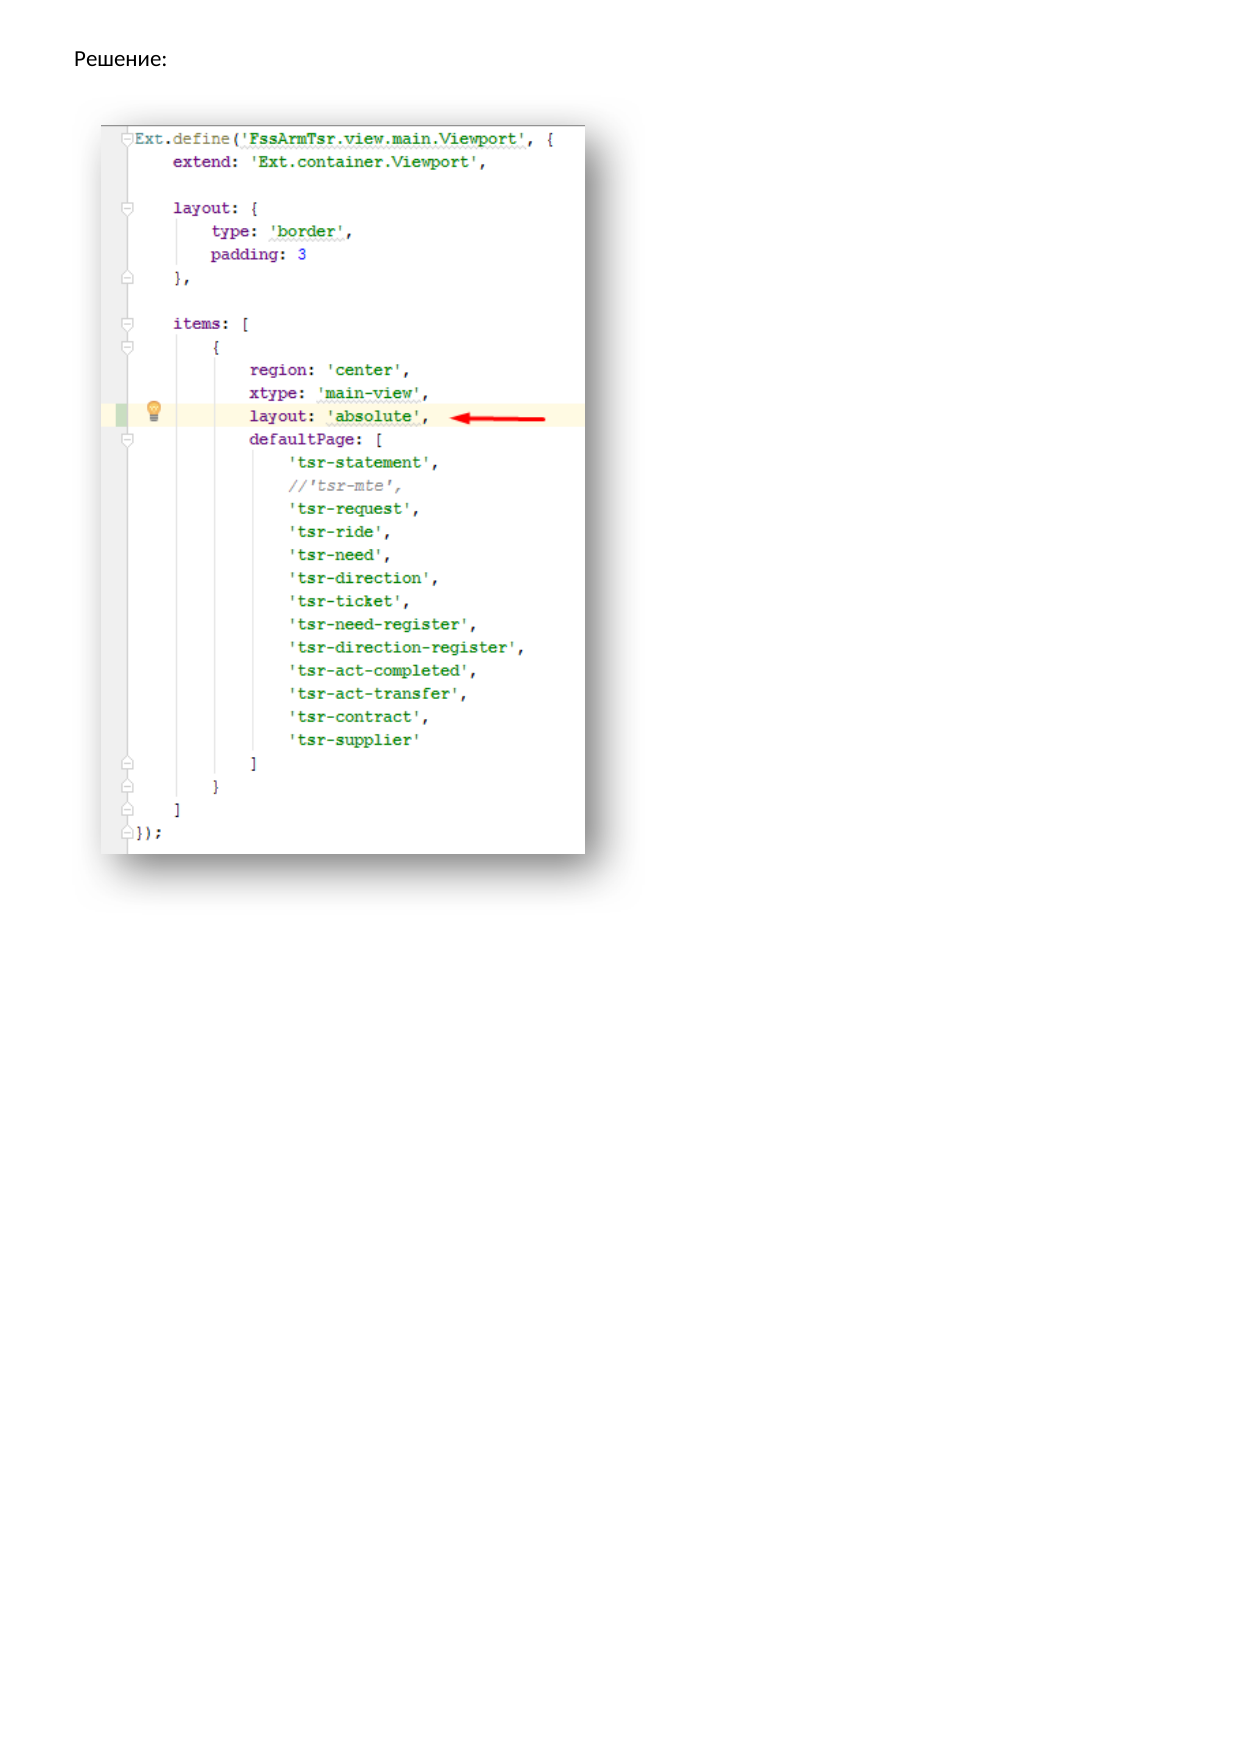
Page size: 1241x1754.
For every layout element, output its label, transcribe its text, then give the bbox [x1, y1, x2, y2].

text Решение: [74, 44, 1152, 72]
picture [101, 125, 585, 854]
